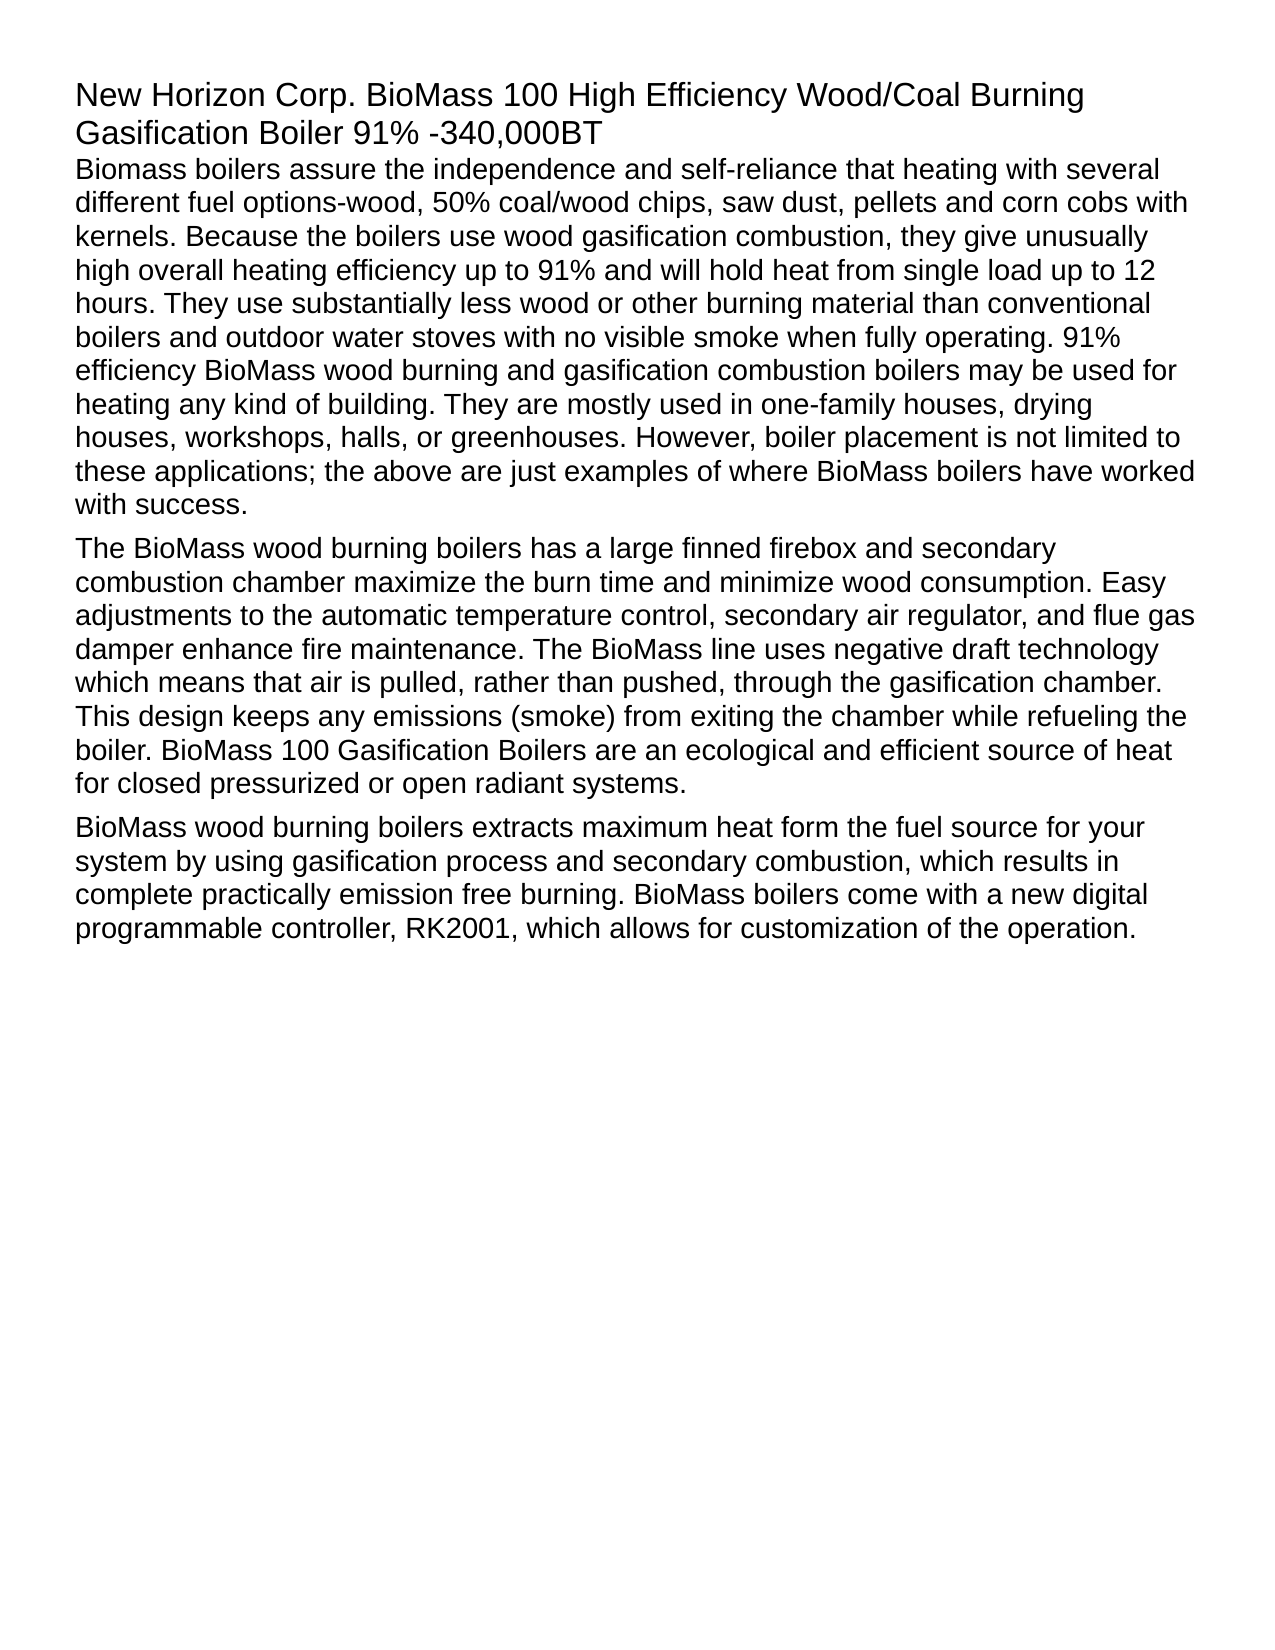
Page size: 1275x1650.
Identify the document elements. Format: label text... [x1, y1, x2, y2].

text The BioMass wood burning boilers has a large finned firebox and secondary combustion chamber maximize the burn time and minimize wood consumption. Easy adjustments to the automatic temperature control, secondary air regulator, and flue gas damper enhance fire maintenance. The BioMass line uses negative draft technology which means that air is pulled, rather than pushed, through the gasification chamber. This design keeps any emissions (smoke) from exiting the chamber while refueling the boiler. BioMass 100 Gasification Boilers are an ecological and efficient source of heat for closed pressurized or open radiant systems. [75, 531, 1200, 799]
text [75, 152, 1200, 521]
text BioMass wood burning boilers extracts maximum heat form the fuel source for your system by using gasification process and secondary combustion, which results in complete practically emission free burning. BioMass boilers come with a new digital programmable controller, RK2001, which allows for customization of the operation. [75, 810, 1200, 944]
